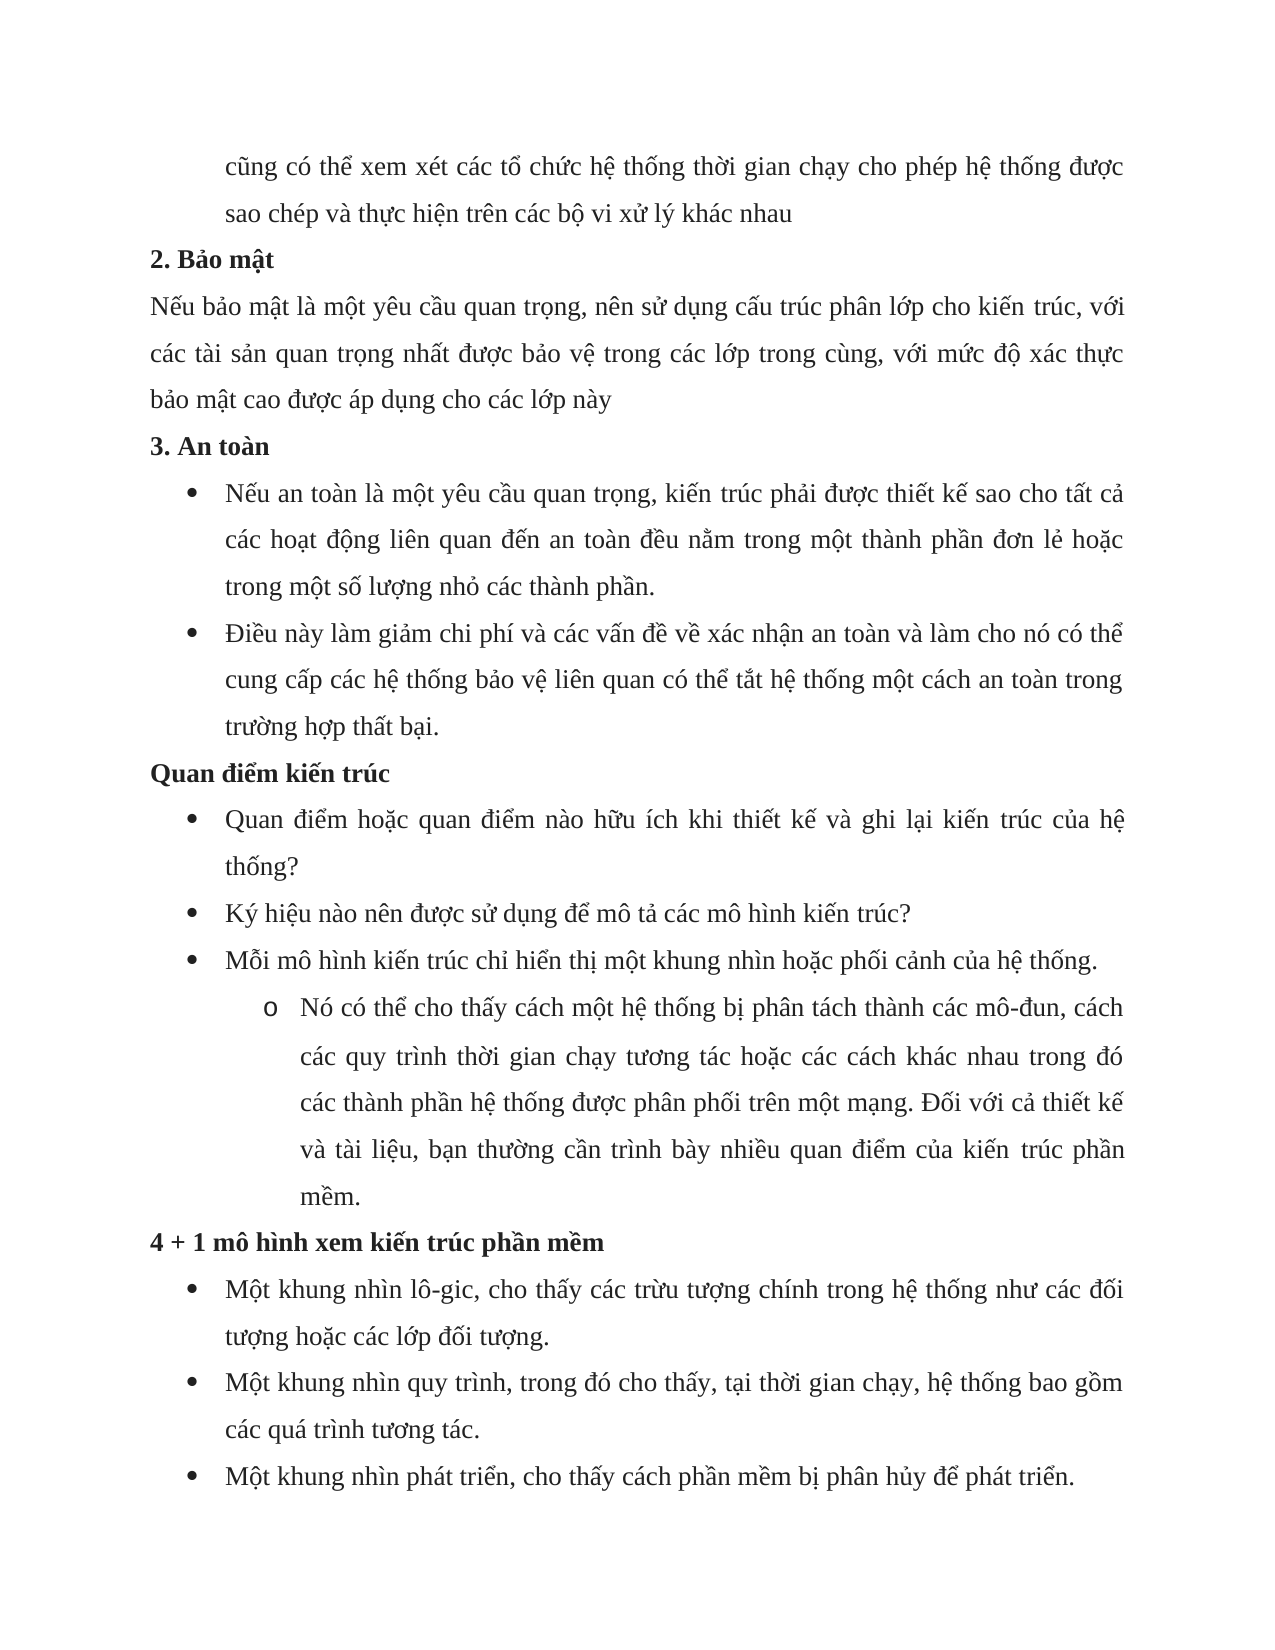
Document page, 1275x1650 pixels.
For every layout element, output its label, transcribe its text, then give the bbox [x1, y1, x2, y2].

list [187, 150, 1125, 228]
list Điều này làm giảm chi phí và các vấn đề về xác nhận an toàn và làm cho nó có thể cung cấp các hệ thống bảo vệ liên quan có thể tắt hệ thống một cách an toàn trong trường hợp thất bại. [187, 617, 1125, 741]
list Nếu an toàn là một yêu cầu quan trọng, kiến ​​trúc phải được thiết kế sao cho tất cả các hoạt động liên quan đến an toàn đều nằm trong một thành phần đơn lẻ hoặc trong một số lượng nhỏ các thành phần. [187, 477, 1125, 601]
list Một khung nhìn lô-gic, cho thấy các trừu tượng chính trong hệ thống như các đối tượng hoặc các lớp đối tượng. [187, 1273, 1125, 1351]
text 4 + 1 mô hình xem kiến ​​trúc phần mềm [150, 1226, 1125, 1257]
list Một khung nhìn phát triển, cho thấy cách phần mềm bị phân hủy để phát triển. [187, 1460, 1125, 1491]
list Quan điểm hoặc quan điểm nào hữu ích khi thiết kế và ghi lại kiến ​​trúc của hệ thống? [187, 803, 1125, 881]
list Mỗi mô hình kiến ​​trúc chỉ hiển thị một khung nhìn hoặc phối cảnh của hệ thống. [187, 944, 1125, 975]
list Ký hiệu nào nên được sử dụng để mô tả các mô hình kiến ​​trúc? [187, 897, 1125, 928]
list Nó có thể cho thấy cách một hệ thống bị phân tách thành các mô-đun, cách các quy trình thời gian chạy tương tác hoặc các cách khác nhau trong đó các thành phần hệ thống được phân phối trên một mạng. Đối với cả thiết kế và tài liệu, bạn thường cần trình bày nhiều quan điểm của kiến ​​trúc phần mềm. [262, 991, 1125, 1211]
text 2. Bảo mật [150, 243, 1125, 274]
text 3. An toàn [150, 430, 1125, 461]
text Nếu bảo mật là một yêu cầu quan trọng, nên sử dụng cấu trúc phân lớp cho kiến ​​trúc, với các tài sản quan trọng nhất được bảo vệ trong các lớp trong cùng, với mức độ xác thực bảo mật cao được áp dụng cho các lớp này [150, 290, 1125, 414]
text Quan điểm kiến ​​trúc [150, 757, 1125, 788]
list Một khung nhìn quy trình, trong đó cho thấy, tại thời gian chạy, hệ thống bao gồm các quá trình tương tác. [187, 1366, 1125, 1444]
